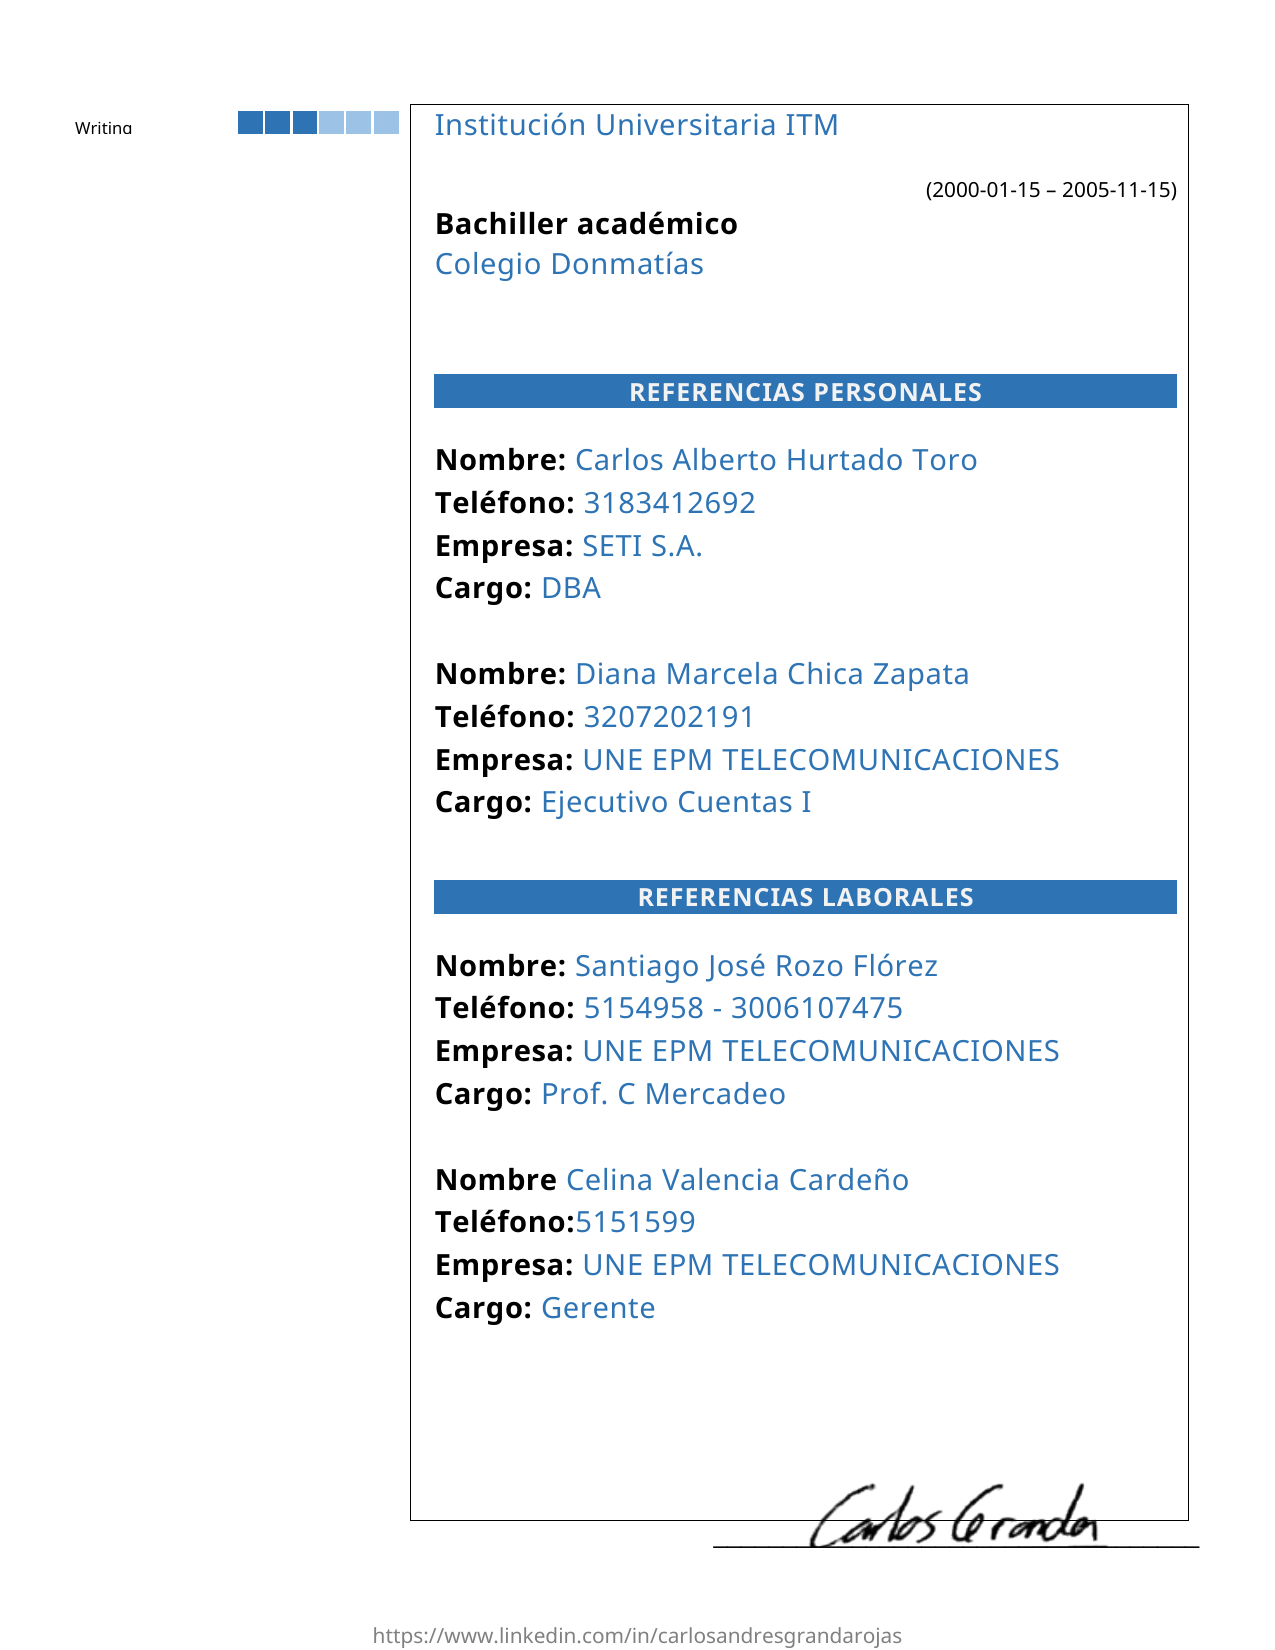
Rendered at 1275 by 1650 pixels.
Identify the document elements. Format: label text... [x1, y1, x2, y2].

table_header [64, 104, 410, 1519]
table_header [411, 105, 1188, 1519]
text ___________________________________ [75, 1521, 1200, 1549]
